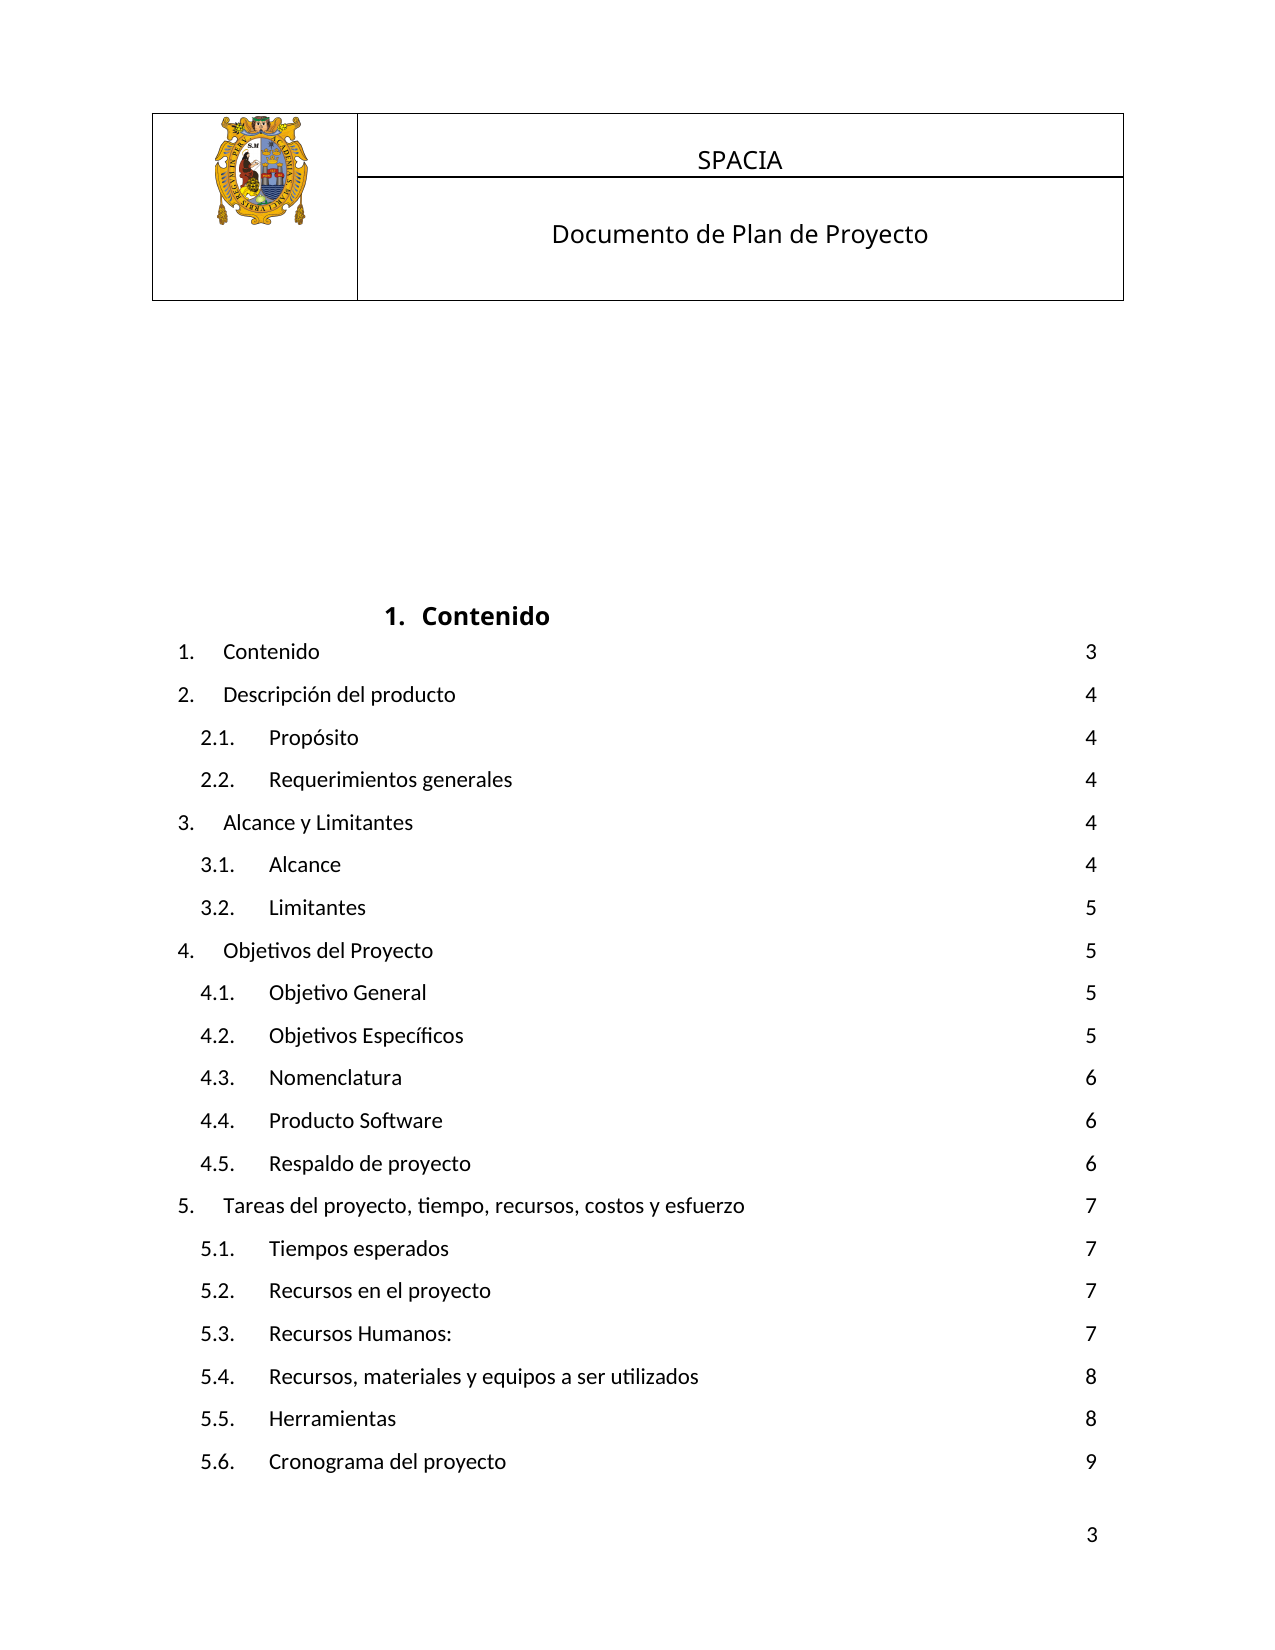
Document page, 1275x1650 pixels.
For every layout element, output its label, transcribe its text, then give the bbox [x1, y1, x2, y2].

picture [215, 116, 308, 225]
subtitle Contenido [384, 598, 1098, 632]
